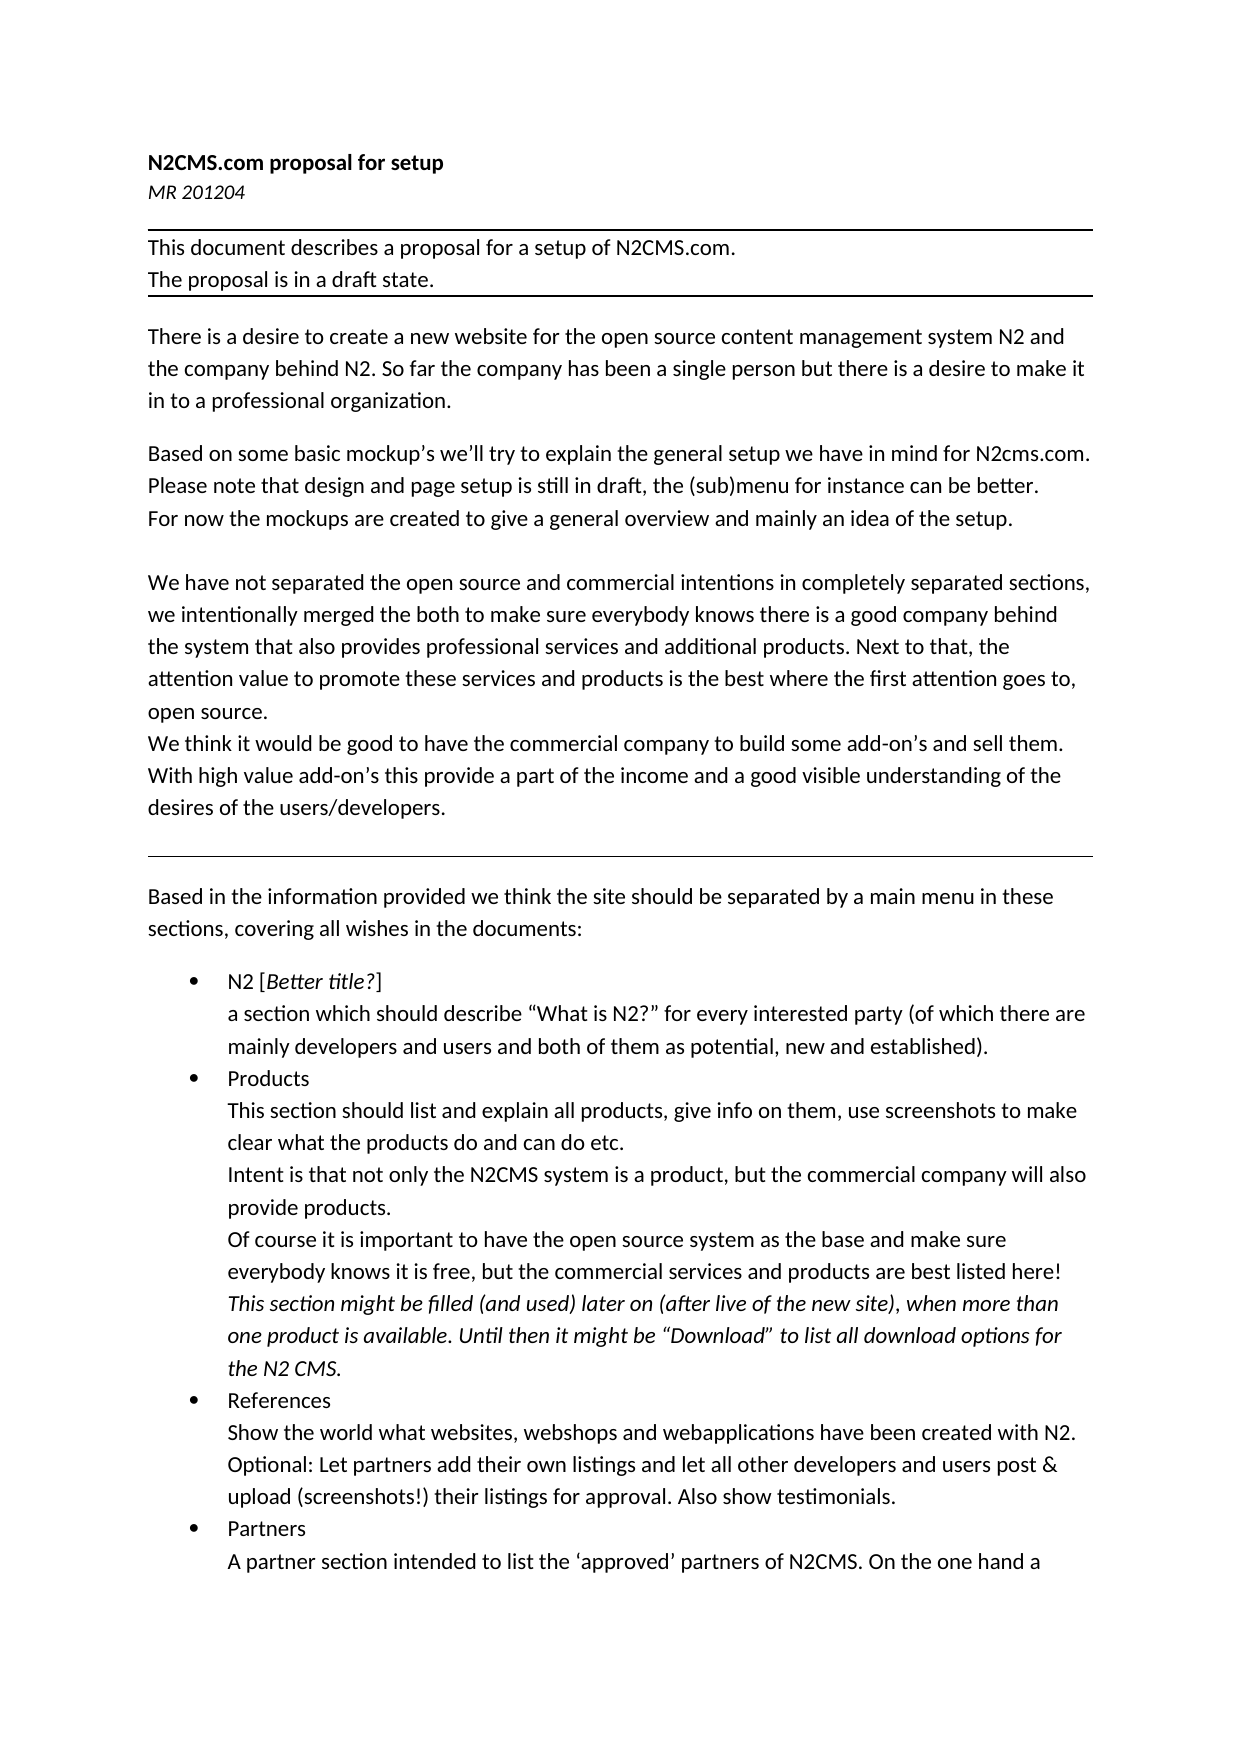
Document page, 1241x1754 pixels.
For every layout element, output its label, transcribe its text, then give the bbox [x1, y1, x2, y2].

list Products This section should list and explain all products, give info on them, use screenshots to make clear what the products do and can do etc. Intent is that not only the N2CMS system is a product, but the commercial company will also provide products. Of course it is important to have the open source system as the base and make sure everybody knows it is free, but the commercial services and products are best listed here! This section might be filled (and used) later on (after live of the new site), when more than one product is available. Until then it might be “Download” to list all download options for the N2 CMS. [190, 1064, 1093, 1382]
text This document describes a proposal for a setup of N2CMS.com. The proposal is in a draft state. [148, 231, 1093, 295]
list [190, 1514, 1093, 1575]
text There is a desire to create a new website for the open source content management system N2 and the company behind N2. So far the company has been a single person but there is a desire to make it in to a professional organization. [148, 322, 1093, 414]
list N2 [Better title?] a section which should describe “What is N2?” for every interested party (of which there are mainly developers and users and both of them as potential, new and established). [190, 967, 1093, 1060]
text Based on some basic mockup’s we’ll try to explain the general setup we have in mind for N2cms.com. Please note that design and page setup is still in draft, the (sub)menu for instance can be better. For now the mockups are created to give a general overview and mainly an idea of the setup. We have not separated the open source and commercial intentions in completely separated sections, we intentionally merged the both to make sure everybody knows there is a good company behind the system that also provides professional services and additional products. Next to that, the attention value to promote these services and products is the best where the first attention goes to, open source. We think it would be good to have the commercial company to build some add-on’s and sell them. With high value add-on’s this provide a part of the income and a good visible understanding of the desires of the users/developers. [148, 439, 1093, 856]
text Based in the information provided we think the site should be separated by a main menu in these sections, covering all wishes in the documents: [148, 882, 1093, 942]
list References Show the world what websites, webshops and webapplications have been created with N2. Optional: Let partners add their own listings and let all other developers and users post & upload (screenshots!) their listings for approval. Also show testimonials. [190, 1386, 1093, 1510]
text N2CMS.com proposal for setup MR 201204 [148, 148, 1093, 205]
